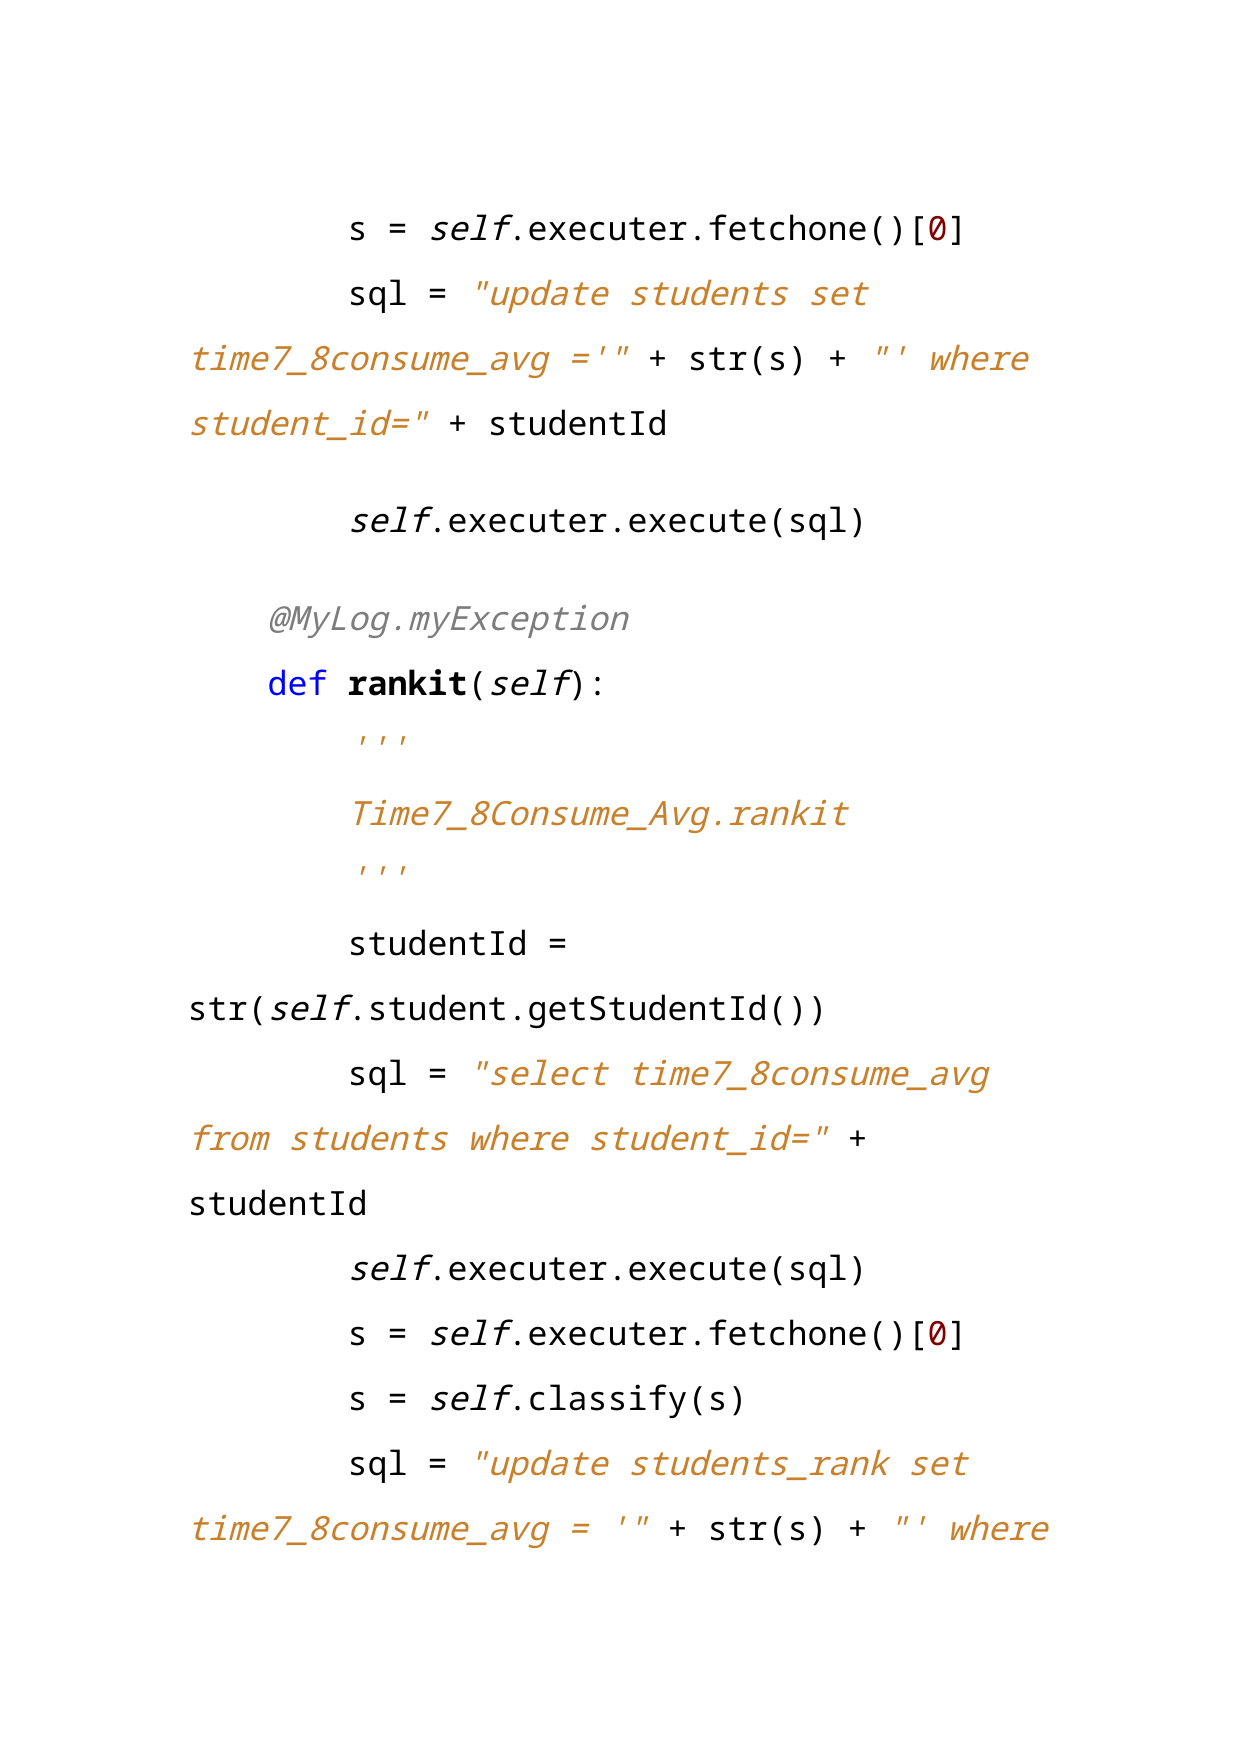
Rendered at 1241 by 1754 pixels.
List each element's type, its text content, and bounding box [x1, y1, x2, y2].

text Time7_8Consume_Avg.rankit [187, 779, 1053, 844]
text s = self.executer.fetchone()[0] [187, 1299, 1053, 1364]
text studentId = str(self.student.getStudentId()) [187, 909, 1053, 1039]
text self.executer.execute(sql) [187, 1234, 1053, 1299]
text @MyLog.myException [187, 584, 1053, 649]
text s = self.classify(s) [187, 1364, 1053, 1429]
text self.executer.execute(sql) [187, 487, 1053, 552]
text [187, 1429, 1053, 1559]
text ''' [187, 844, 1053, 909]
text sql = "update students set time7_8consume_avg ='" + str(s) + "' where student_id=" + studentId [187, 259, 1053, 454]
text ''' [187, 714, 1053, 779]
text def rankit(self): [187, 649, 1053, 714]
text s = self.executer.fetchone()[0] [187, 194, 1053, 259]
text sql = "select time7_8consume_avg from students where student_id=" + studentId [187, 1039, 1053, 1234]
